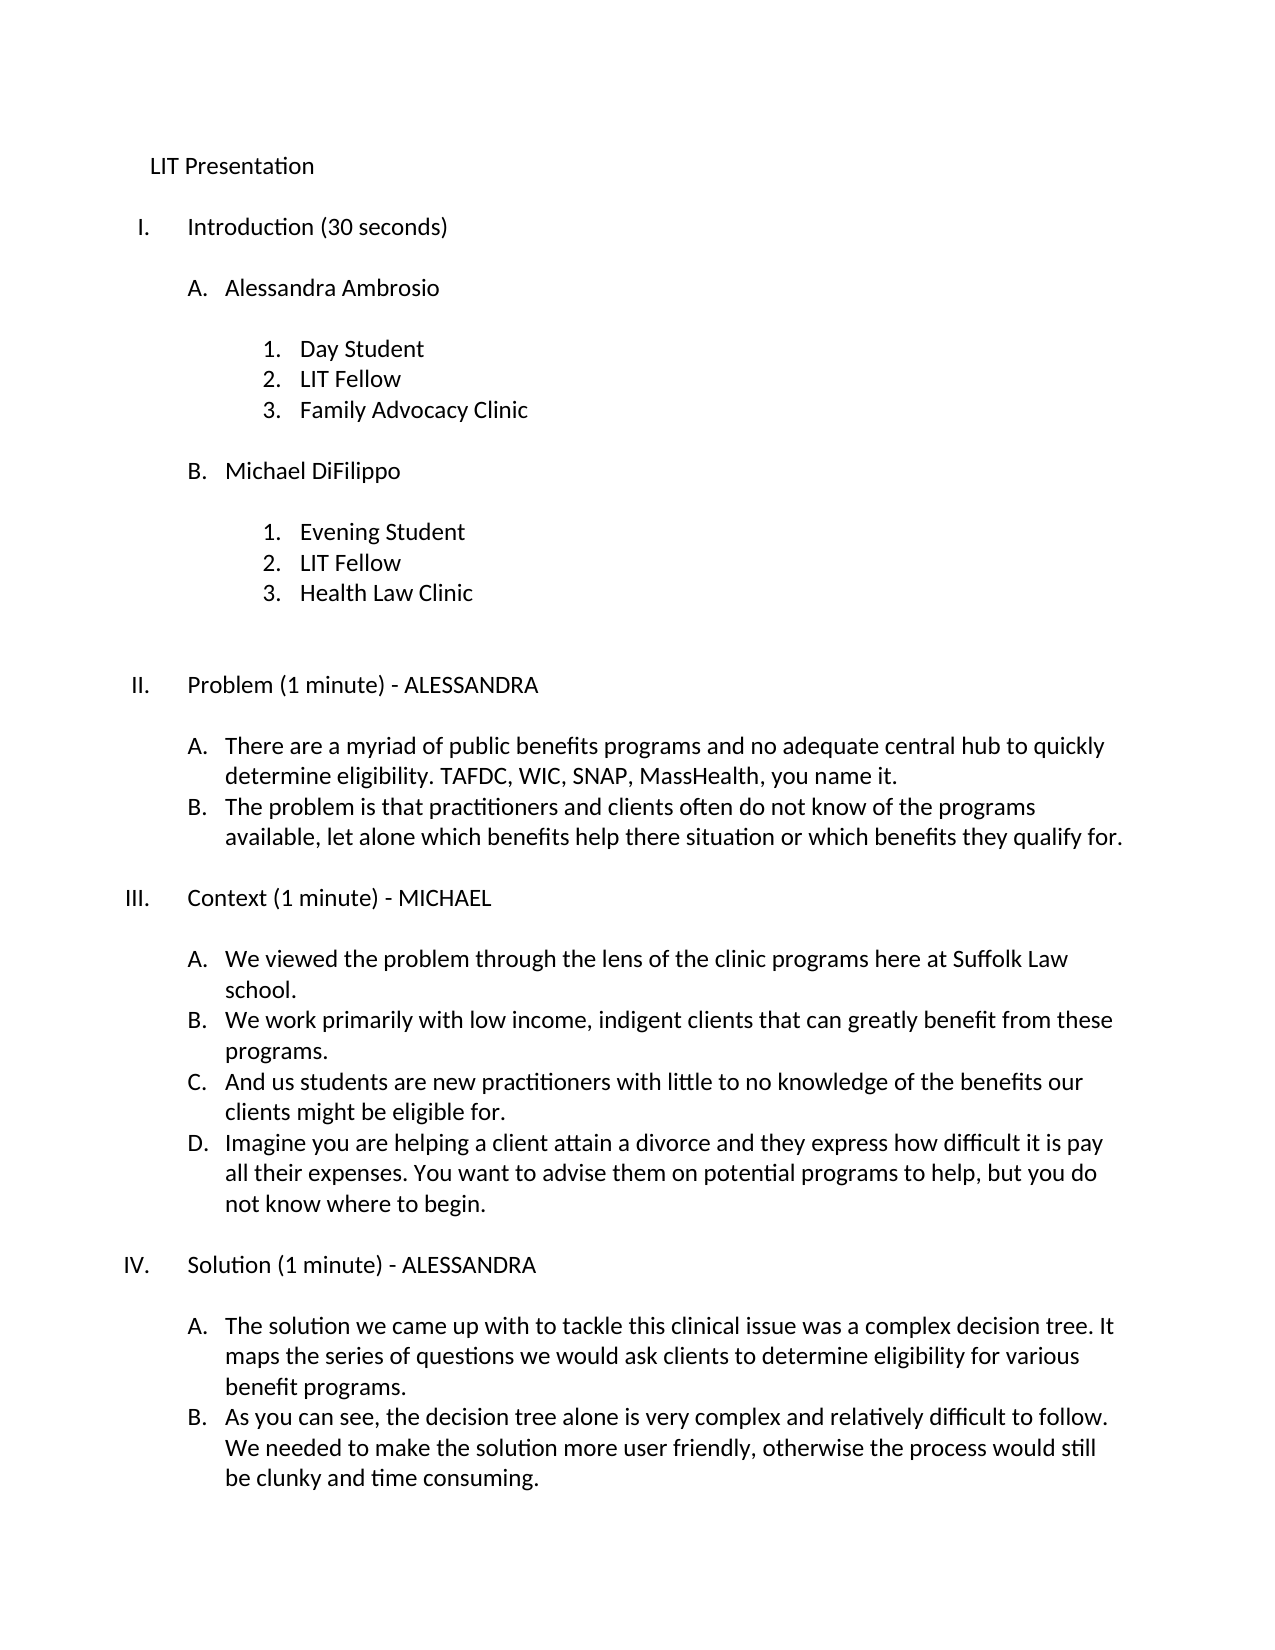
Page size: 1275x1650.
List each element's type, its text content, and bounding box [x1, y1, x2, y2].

text LIT Presentation [150, 150, 1125, 181]
list The problem is that practitioners and clients often do not know of the programs available, let alone which benefits help there situation or which benefits they qualify for. [187, 791, 1125, 852]
list And us students are new practitioners with little to no knowledge of the benefits our clients might be eligible for. [187, 1066, 1125, 1127]
list There are a myriad of public benefits programs and no adequate central hub to quickly determine eligibility. TAFDC, WIC, SNAP, MassHealth, you name it. [187, 730, 1125, 791]
list Imagine you are helping a client attain a divorce and they express how difficult it is pay all their expenses. You want to advise them on potential programs to help, but you do not know where to begin. [187, 1127, 1125, 1218]
list The solution we came up with to tackle this clinical issue was a complex decision tree. It maps the series of questions we would ask clients to determine eligibility for various benefit programs. [187, 1310, 1125, 1401]
list LIT Fellow [262, 364, 1125, 394]
list Day Student [262, 333, 1125, 364]
list Family Advocacy Clinic [262, 394, 1125, 425]
list Michael DiFilippo [187, 455, 1125, 486]
list We viewed the problem through the lens of the clinic programs here at Suffolk Law school. [187, 943, 1125, 1004]
list Alessandra Ambrosio [187, 272, 1125, 303]
list Problem (1 minute) - ALESSANDRA [150, 669, 1125, 699]
list LIT Fellow [262, 547, 1125, 577]
list As you can see, the decision tree alone is very complex and relatively difficult to follow. We needed to make the solution more user friendly, otherwise the process would still be clunky and time consuming. [187, 1401, 1125, 1493]
list Health Law Clinic [262, 577, 1125, 608]
list Introduction (30 seconds) [150, 211, 1125, 242]
list Context (1 minute) - MICHAEL [150, 882, 1125, 913]
list Solution (1 minute) - ALESSANDRA [150, 1249, 1125, 1279]
list We work primarily with low income, indigent clients that can greatly benefit from these programs. [187, 1004, 1125, 1066]
list Evening Student [262, 516, 1125, 547]
